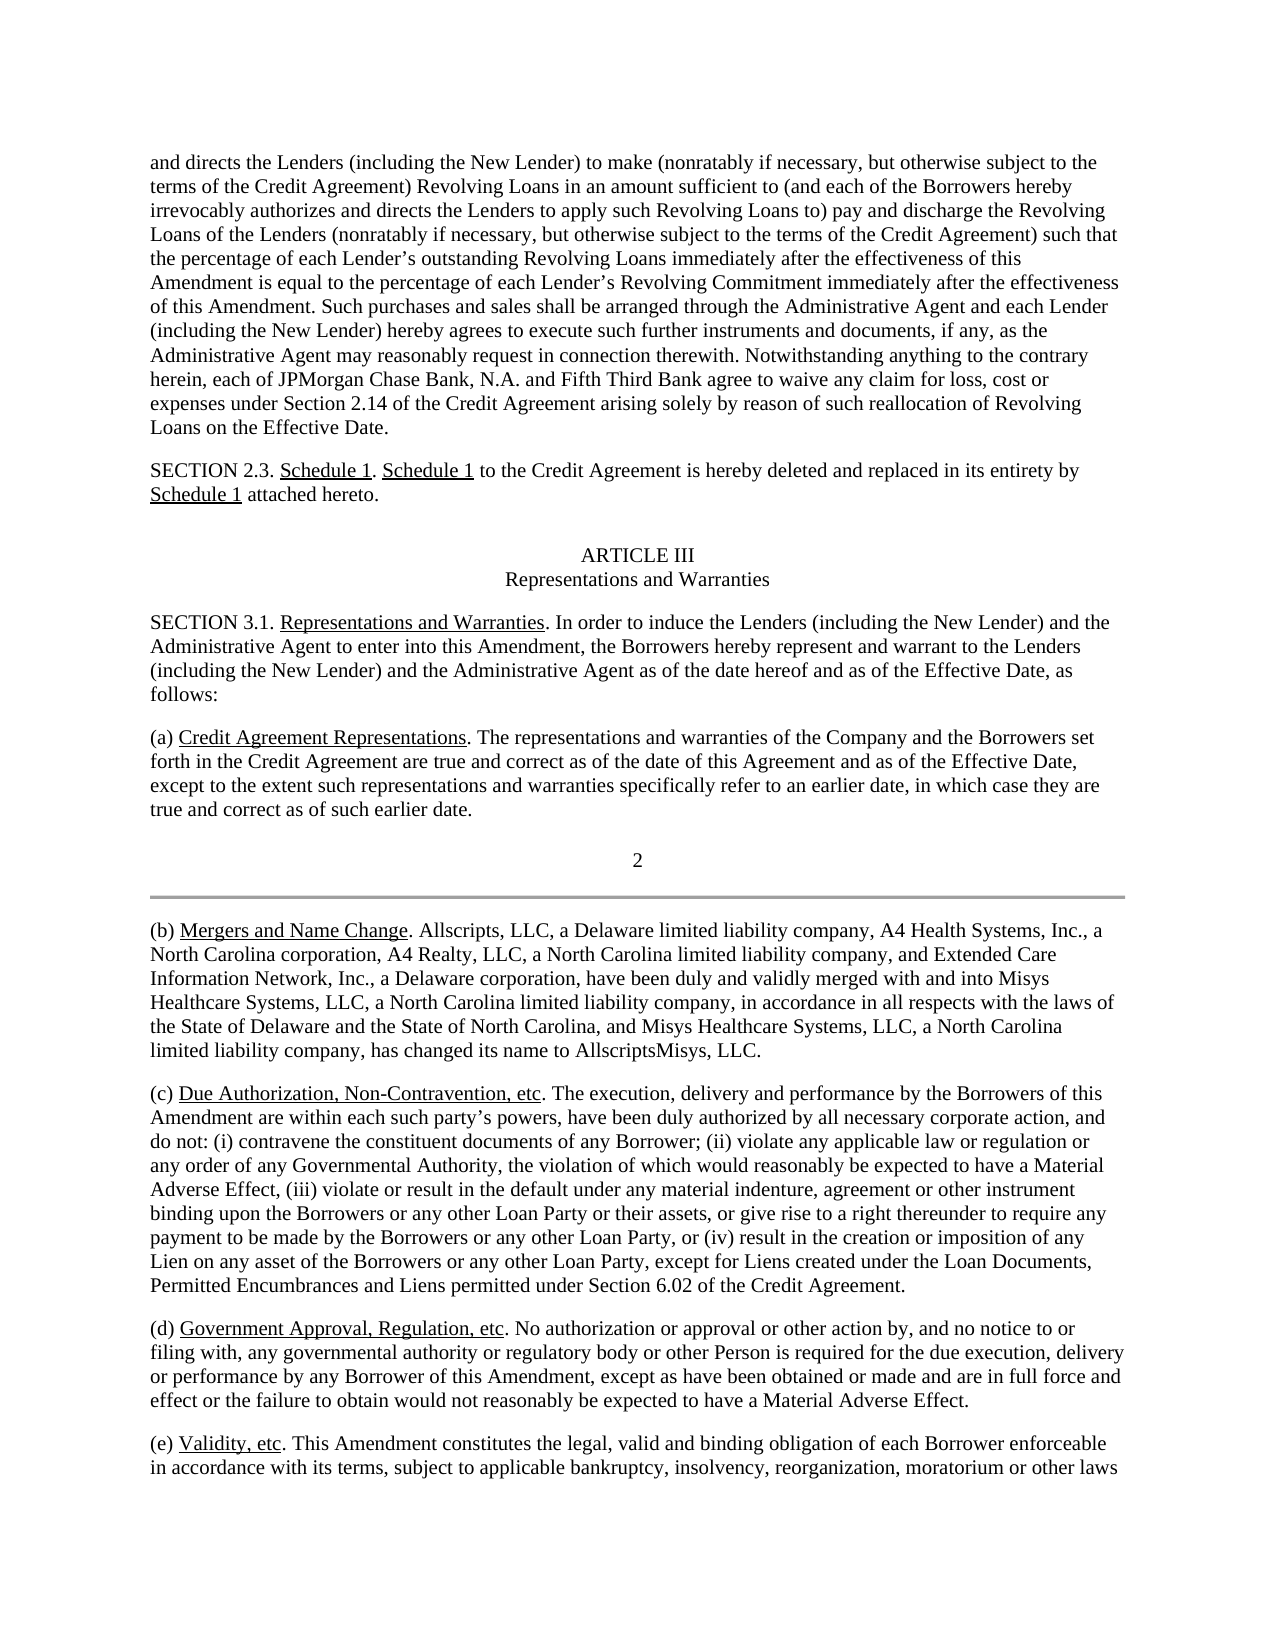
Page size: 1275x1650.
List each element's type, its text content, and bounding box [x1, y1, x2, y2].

text SECTION 3.1. Representations and Warranties. In order to induce the Lenders (including the New Lender) and the Administrative Agent to enter into this Amendment, the Borrowers hereby represent and warrant to the Lenders (including the New Lender) and the Administrative Agent as of the date hereof and as of the Effective Date, as follows: [150, 610, 1125, 706]
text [150, 150, 1125, 439]
text Representations and Warranties [150, 567, 1125, 591]
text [150, 1431, 1125, 1479]
text 2 [150, 848, 1125, 872]
text ARTICLE III [150, 543, 1125, 567]
text (a) Credit Agreement Representations. The representations and warranties of the Company and the Borrowers set forth in the Credit Agreement are true and correct as of the date of this Agreement and as of the Effective Date, except to the extent such representations and warranties specifically refer to an earlier date, in which case they are true and correct as of such earlier date. [150, 725, 1125, 821]
text (c) Due Authorization, Non-Contravention, etc. The execution, delivery and performance by the Borrowers of this Amendment are within each such party’s powers, have been duly authorized by all necessary corporate action, and do not: (i) contravene the constituent documents of any Borrower; (ii) violate any applicable law or regulation or any order of any Governmental Authority, the violation of which would reasonably be expected to have a Material Adverse Effect, (iii) violate or result in the default under any material indenture, agreement or other instrument binding upon the Borrowers or any other Loan Party or their assets, or give rise to a right thereunder to require any payment to be made by the Borrowers or any other Loan Party, or (iv) result in the creation or imposition of any Lien on any asset of the Borrowers or any other Loan Party, except for Liens created under the Loan Documents, Permitted Encumbrances and Liens permitted under Section 6.02 of the Credit Agreement. [150, 1081, 1125, 1297]
text (d) Government Approval, Regulation, etc. No authorization or approval or other action by, and no notice to or filing with, any governmental authority or regulatory body or other Person is required for the due execution, delivery or performance by any Borrower of this Amendment, except as have been obtained or made and are in full force and effect or the failure to obtain would not reasonably be expected to have a Material Adverse Effect. [150, 1316, 1125, 1412]
text (b) Mergers and Name Change. Allscripts, LLC, a Delaware limited liability company, A4 Health Systems, Inc., a North Carolina corporation, A4 Realty, LLC, a North Carolina limited liability company, and Extended Care Information Network, Inc., a Delaware corporation, have been duly and validly merged with and into Misys Healthcare Systems, LLC, a North Carolina limited liability company, in accordance in all respects with the laws of the State of Delaware and the State of North Carolina, and Misys Healthcare Systems, LLC, a North Carolina limited liability company, has changed its name to AllscriptsMisys, LLC. [150, 899, 1125, 1062]
text SECTION 2.3. Schedule 1. Schedule 1 to the Credit Agreement is hereby deleted and replaced in its entirety by Schedule 1 attached hereto. [150, 457, 1125, 506]
